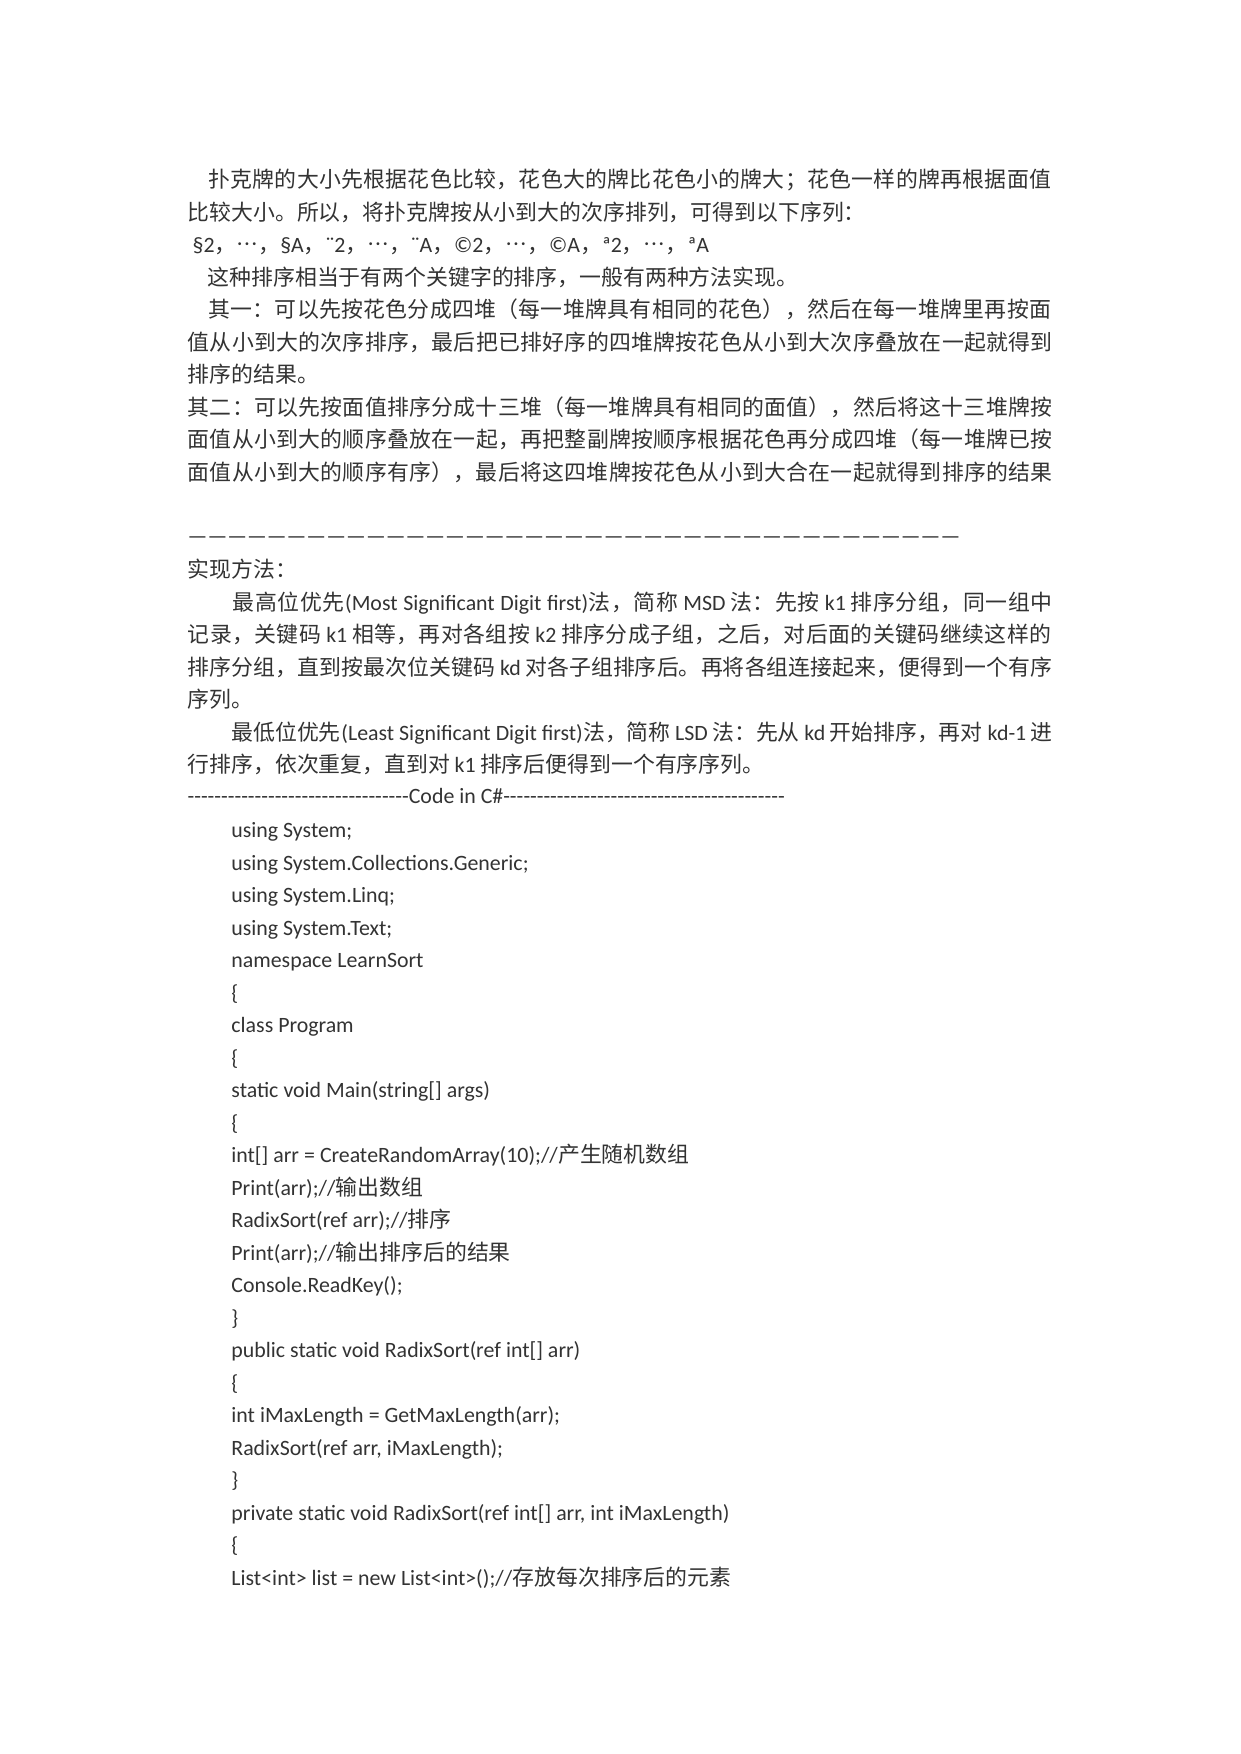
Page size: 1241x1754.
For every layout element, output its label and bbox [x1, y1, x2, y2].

text [187, 162, 1053, 1592]
